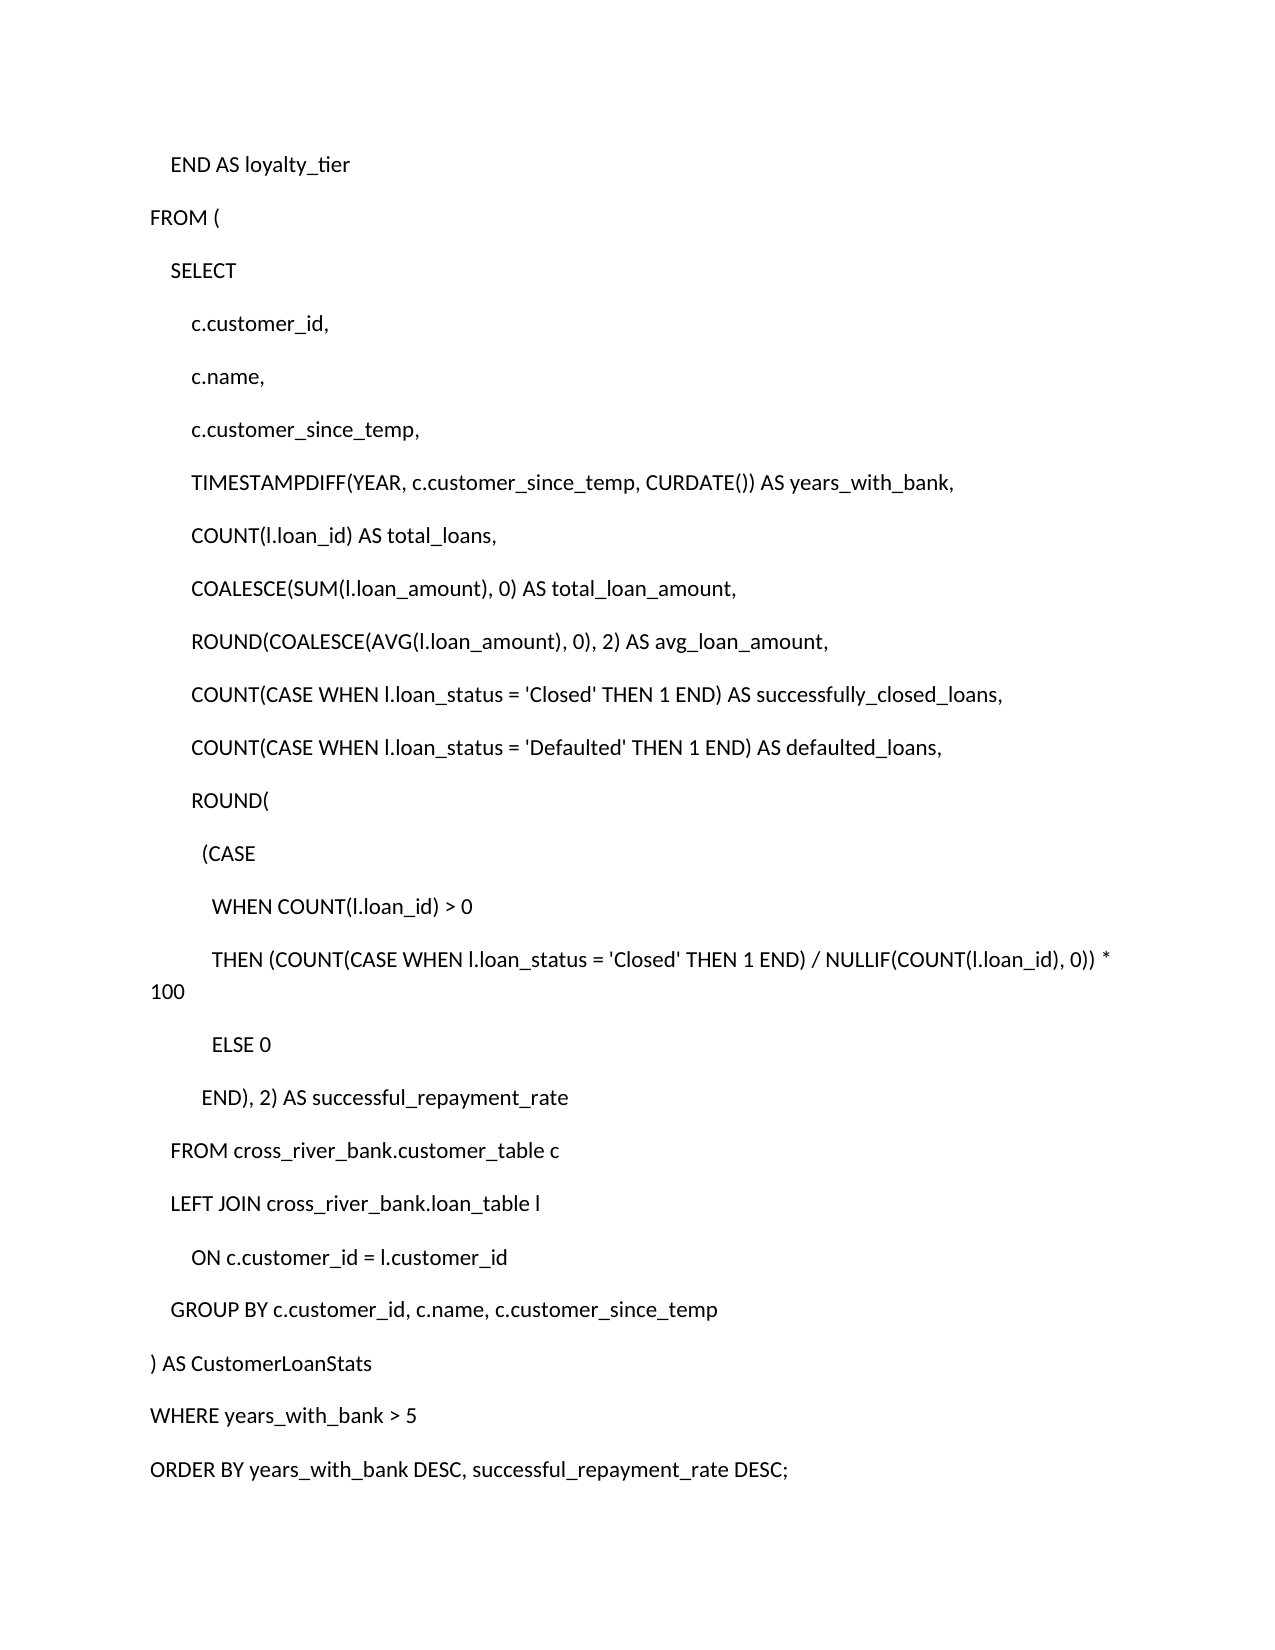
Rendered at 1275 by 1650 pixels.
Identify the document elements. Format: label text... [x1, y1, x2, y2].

text WHERE years_with_bank > 5 [150, 1402, 1125, 1430]
text ON c.customer_id = l.customer_id [150, 1243, 1125, 1271]
text COUNT(CASE WHEN l.loan_status = 'Closed' THEN 1 END) AS successfully_closed_loans, [150, 680, 1125, 708]
text END AS loyalty_tier [150, 150, 1125, 178]
text (CASE [150, 839, 1125, 867]
text ROUND( [150, 786, 1125, 814]
text c.customer_since_temp, [150, 415, 1125, 443]
text c.customer_id, [150, 309, 1125, 337]
text WHEN COUNT(l.loan_id) > 0 [150, 892, 1125, 920]
text THEN (COUNT(CASE WHEN l.loan_status = 'Closed' THEN 1 END) / NULLIF(COUNT(l.loan_id), 0)) * 100 [150, 945, 1125, 1006]
text ) AS CustomerLoanStats [150, 1349, 1125, 1377]
text TIMESTAMPDIFF(YEAR, c.customer_since_temp, CURDATE()) AS years_with_bank, [150, 468, 1125, 496]
text COALESCE(SUM(l.loan_amount), 0) AS total_loan_amount, [150, 574, 1125, 602]
text COUNT(l.loan_id) AS total_loans, [150, 521, 1125, 549]
text END), 2) AS successful_repayment_rate [150, 1083, 1125, 1112]
text ELSE 0 [150, 1031, 1125, 1058]
text COUNT(CASE WHEN l.loan_status = 'Defaulted' THEN 1 END) AS defaulted_loans, [150, 733, 1125, 761]
text SELECT [150, 256, 1125, 284]
text ORDER BY years_with_bank DESC, successful_repayment_rate DESC; [150, 1455, 1125, 1483]
text GROUP BY c.customer_id, c.name, c.customer_since_temp [150, 1296, 1125, 1324]
text FROM ( [150, 203, 1125, 231]
text FROM cross_river_bank.customer_table c [150, 1137, 1125, 1164]
text LEFT JOIN cross_river_bank.loan_table l [150, 1189, 1125, 1218]
text ROUND(COALESCE(AVG(l.loan_amount), 0), 2) AS avg_loan_amount, [150, 627, 1125, 655]
text c.name, [150, 362, 1125, 390]
